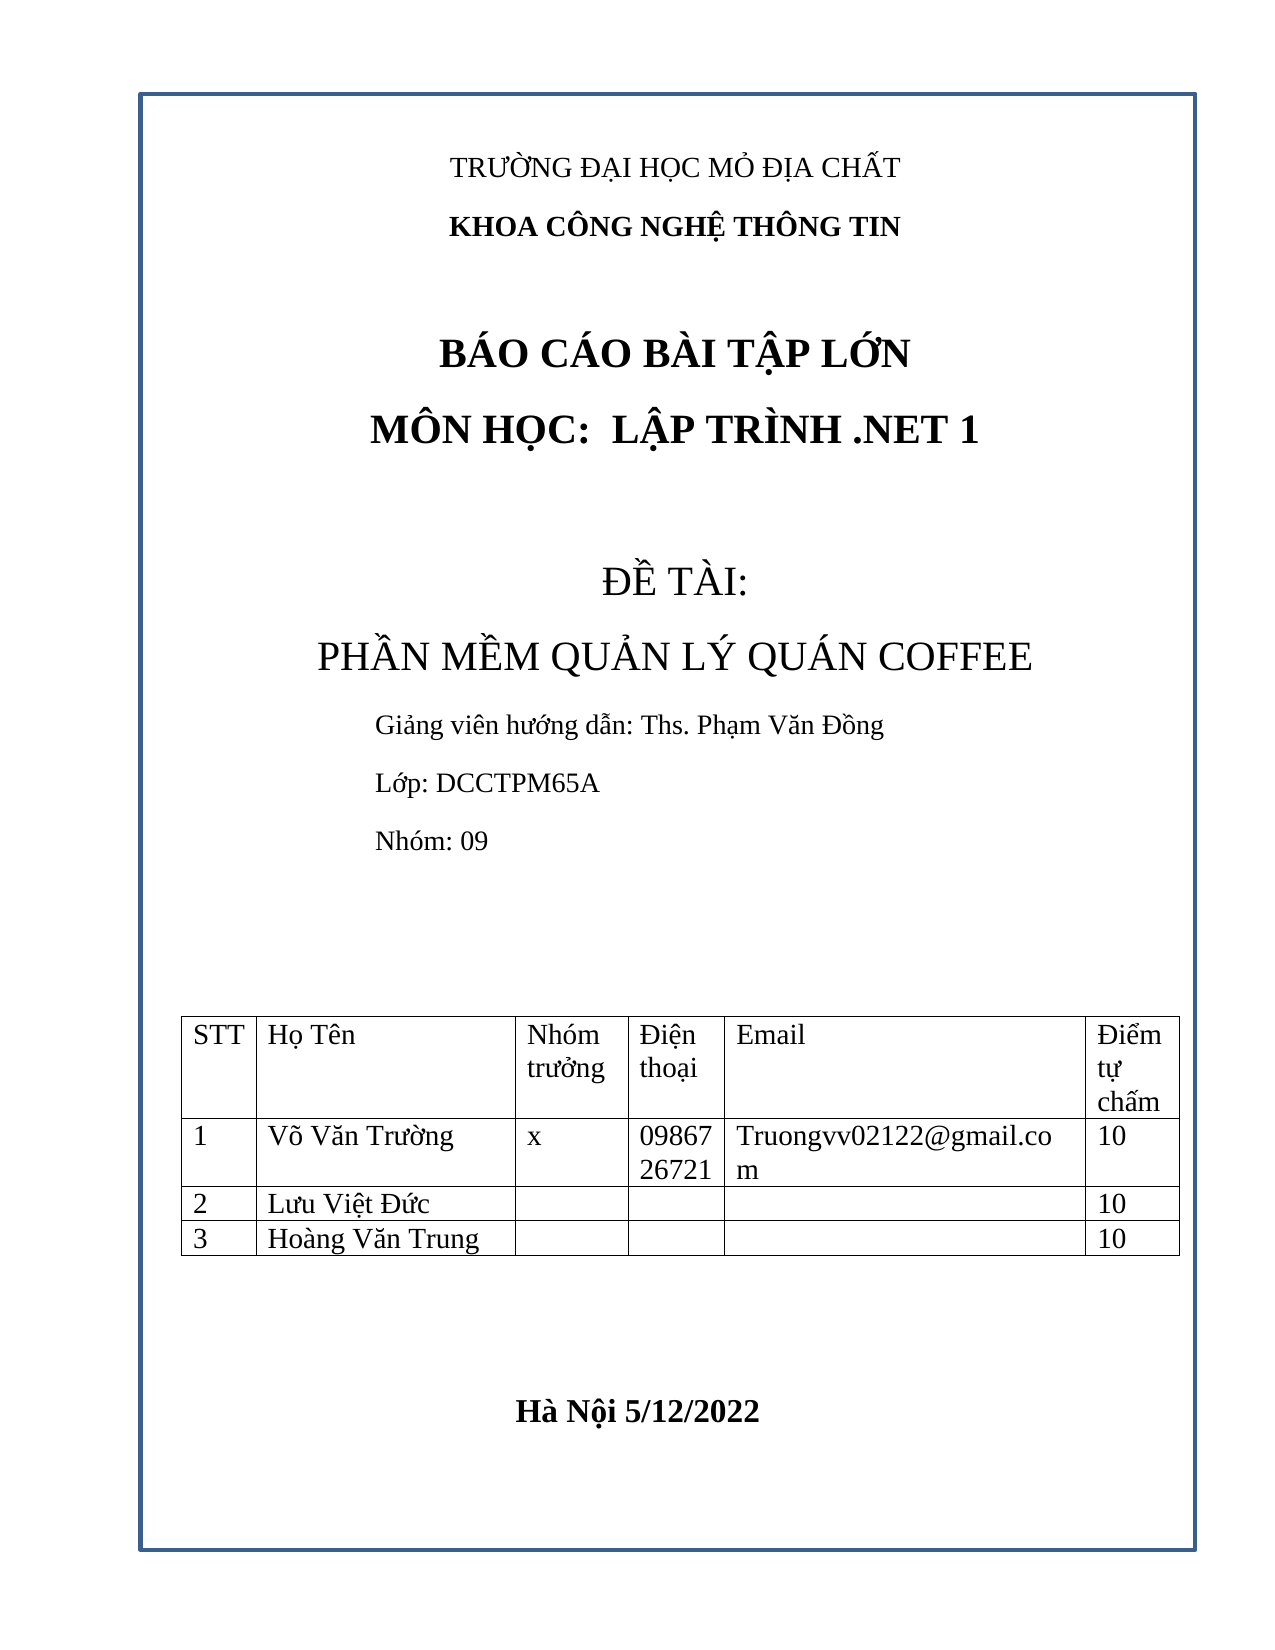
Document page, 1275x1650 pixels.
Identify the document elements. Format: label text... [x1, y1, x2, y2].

table_cell 3 [182, 1221, 256, 1255]
table_header Điện thoại [629, 1017, 724, 1117]
table_cell [516, 1187, 628, 1220]
text Lớp: DCCTPM65A [375, 766, 1125, 798]
table_cell [725, 1187, 1085, 1220]
text PHẦN MỀM QUẢN LÝ QUÁN COFFEE [225, 632, 1125, 680]
table_cell [725, 1221, 1085, 1255]
table_cell Hoàng Văn Trung [257, 1221, 515, 1255]
table_cell Lưu Việt Đức [257, 1187, 515, 1220]
table_header Điểm tự chấm [1086, 1017, 1179, 1117]
table_cell 2 [182, 1187, 256, 1220]
text KHOA CÔNG NGHỆ THÔNG TIN [225, 209, 1125, 243]
table_cell x [516, 1119, 628, 1186]
text Nhóm: 09 [375, 824, 1125, 856]
table_header Email [725, 1017, 1085, 1117]
text MÔN HỌC: LẬP TRÌNH .NET 1 [225, 404, 1125, 452]
table_header Họ Tên [257, 1017, 515, 1117]
table_cell 10 [1086, 1119, 1179, 1186]
table_header STT [182, 1017, 256, 1117]
table_header Nhóm trưởng [516, 1017, 628, 1117]
table_cell 1 [182, 1119, 256, 1186]
table_cell [516, 1221, 628, 1255]
table_cell Võ Văn Trường [257, 1119, 515, 1186]
table_cell Truongvv02122@gmail.com [725, 1119, 1085, 1186]
table_cell 10 [1086, 1221, 1179, 1255]
table_cell [629, 1221, 724, 1255]
table_cell 10 [1086, 1187, 1179, 1220]
table_cell [629, 1187, 724, 1220]
table_cell 0986726721 [629, 1119, 724, 1186]
text BÁO CÁO BÀI TẬP LỚN [225, 328, 1125, 376]
text TRƯỜNG ĐẠI HỌC MỎ ĐỊA CHẤT [225, 150, 1125, 183]
text Giảng viên hướng dẫn: Ths. Phạm Văn Đồng [375, 708, 1125, 740]
text Hà Nội 5/12/2022 [150, 1391, 1125, 1429]
text ĐỀ TÀI: [225, 556, 1125, 604]
